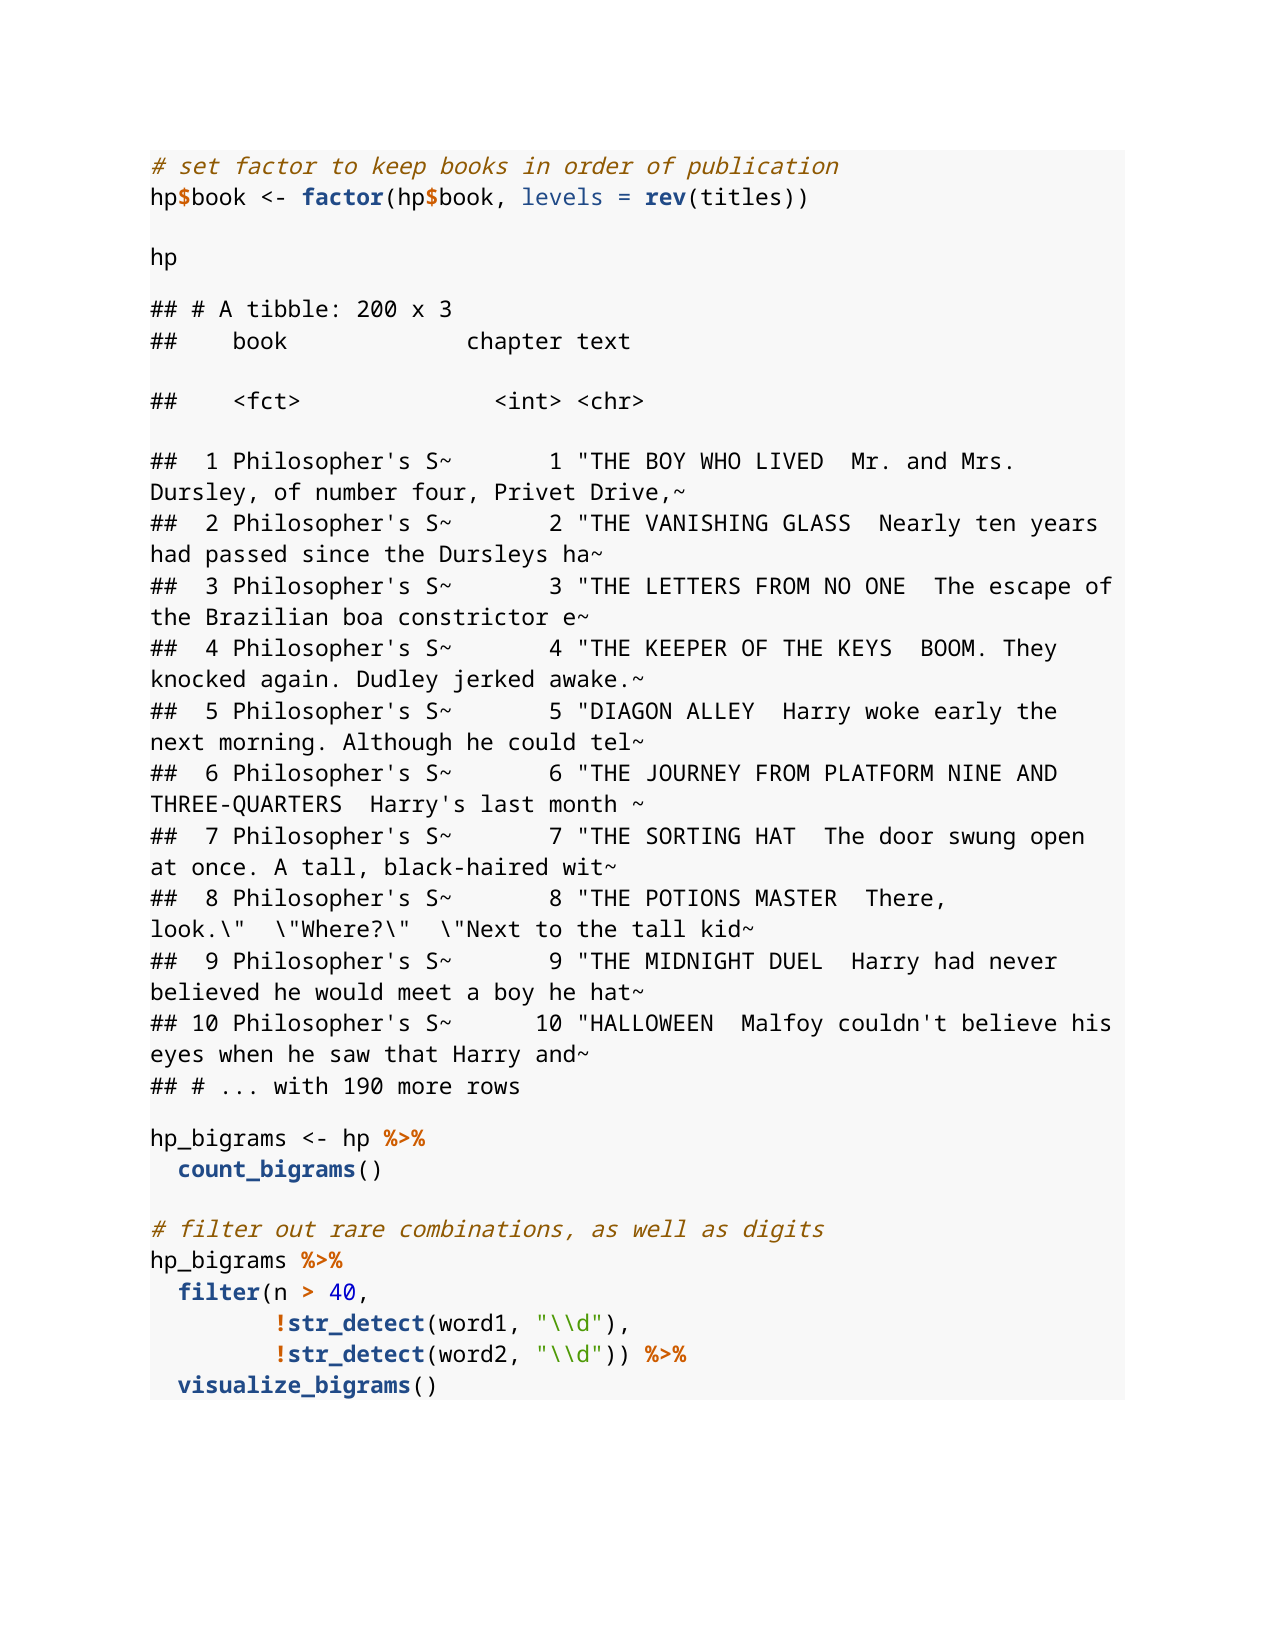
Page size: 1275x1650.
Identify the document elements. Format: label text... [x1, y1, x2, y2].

text hp_bigrams <- hp %>% count_bigrams() # filter out rare combinations, as well as digits hp_bigrams %>% filter(n > 40, !str_detect(word1, "\\d"), !str_detect(word2, "\\d")) %>% visualize_bigrams() [150, 1122, 1125, 1400]
text ## # A tibble: 200 x 3 ## book chapter text ## <fct> <int> <chr> ## 1 Philosopher's S~ 1 "THE BOY WHO LIVED Mr. and Mrs. Dursley, of number four, Privet Drive,~ ## 2 Philosopher's S~ 2 "THE VANISHING GLASS Nearly ten years had passed since the Dursleys ha~ ## 3 Philosopher's S~ 3 "THE LETTERS FROM NO ONE The escape of the Brazilian boa constrictor e~ ## 4 Philosopher's S~ 4 "THE KEEPER OF THE KEYS BOOM. They knocked again. Dudley jerked awake.~ ## 5 Philosopher's S~ 5 "DIAGON ALLEY Harry woke early the next morning. Although he could tel~ ## 6 Philosopher's S~ 6 "THE JOURNEY FROM PLATFORM NINE AND THREE-QUARTERS Harry's last month ~ ## 7 Philosopher's S~ 7 "THE SORTING HAT The door swung open at once. A tall, black-haired wit~ ## 8 Philosopher's S~ 8 "THE POTIONS MASTER There, look.\" \"Where?\" \"Next to the tall kid~ ## 9 Philosopher's S~ 9 "THE MIDNIGHT DUEL Harry had never believed he would meet a boy he hat~ ## 10 Philosopher's S~ 10 "HALLOWEEN Malfoy couldn't believe his eyes when he saw that Harry and~ ## # ... with 190 more rows [150, 293, 1125, 1101]
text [150, 150, 1125, 272]
